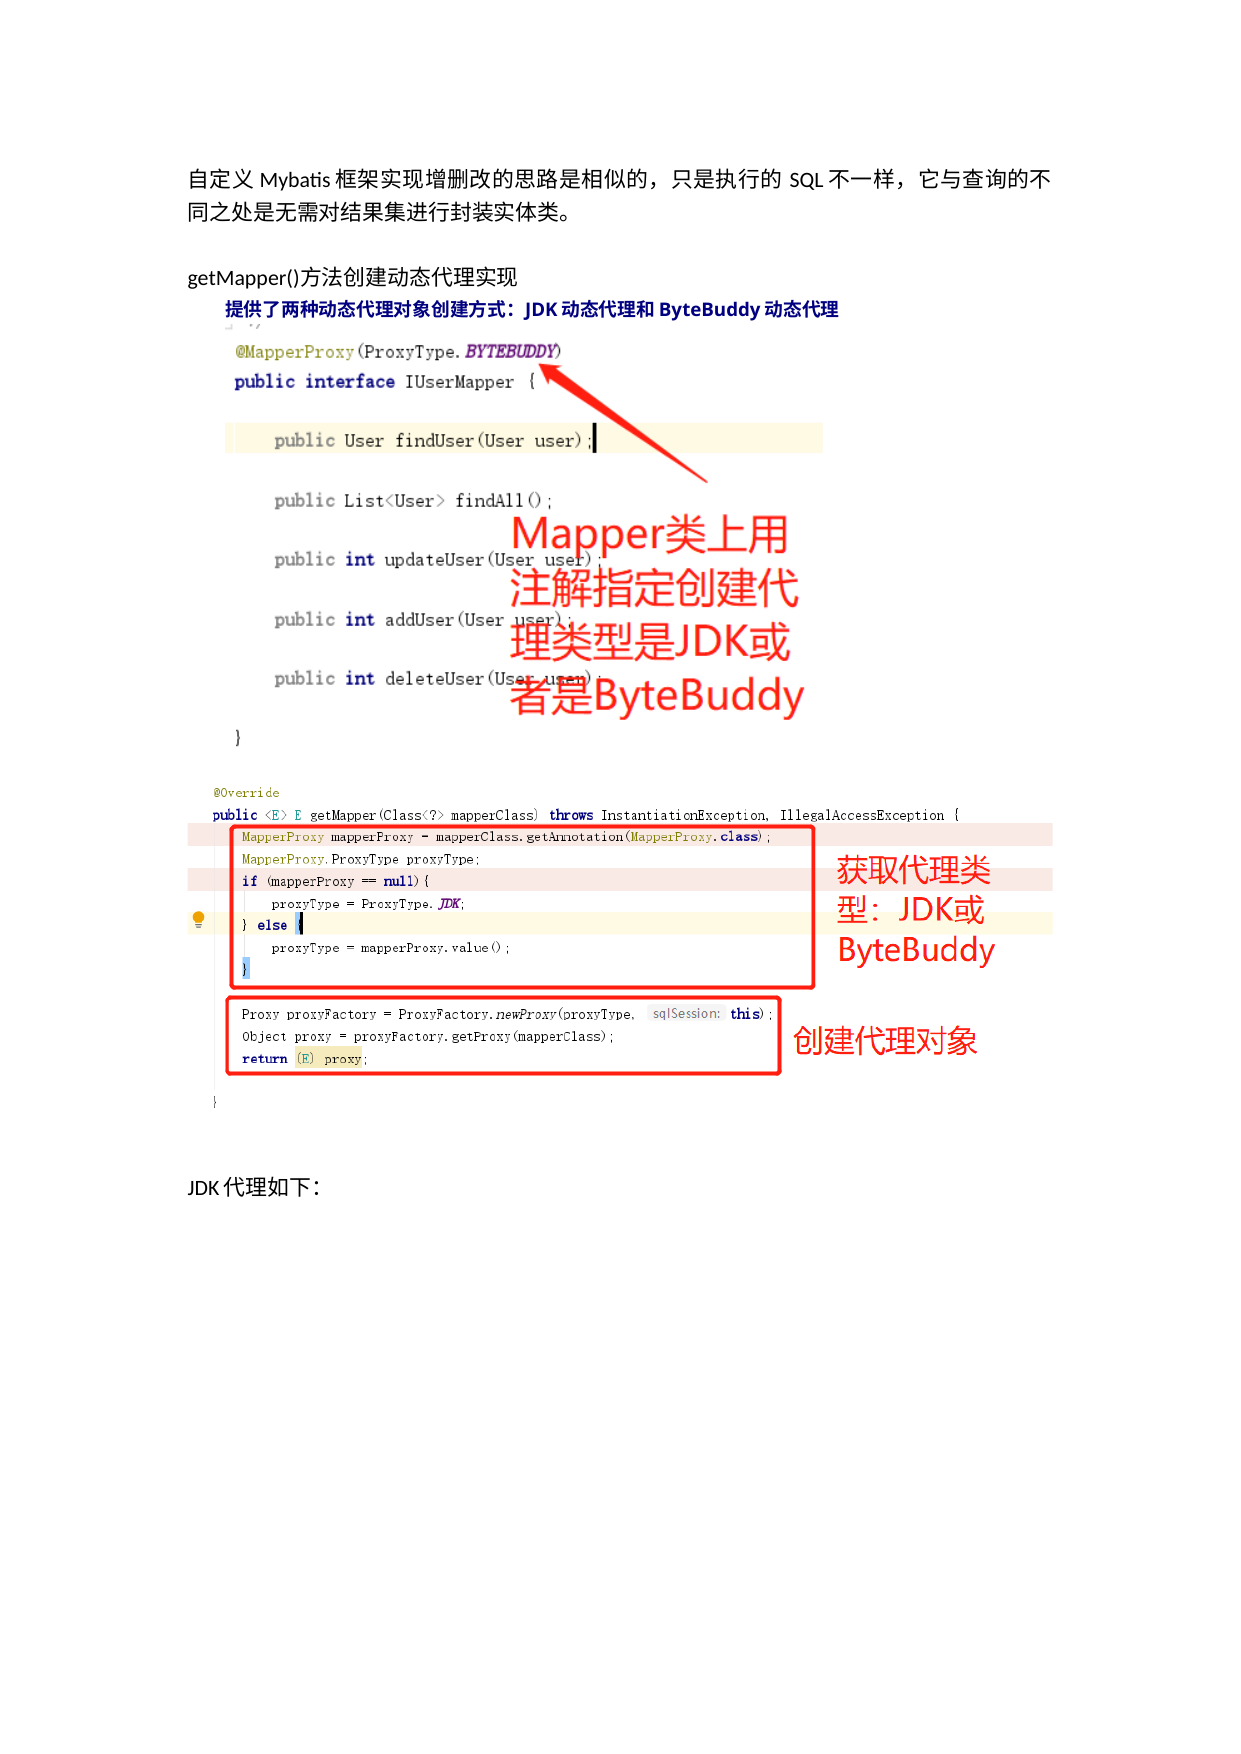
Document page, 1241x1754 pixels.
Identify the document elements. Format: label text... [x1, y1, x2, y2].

picture [225, 324, 823, 760]
text 自定义Mybatis框架实现增删改的思路是相似的，只是执行的SQL不一样，它与查询的不同之处是无需对结果集进行封装实体类。 [187, 162, 1053, 227]
text getMapper()方法创建动态代理实现 [187, 259, 1053, 292]
picture [187, 779, 1053, 1119]
list 提供了两种动态代理对象创建方式：JDK动态代理和ByteBuddy动态代理 [225, 292, 1053, 324]
text JDK代理如下： [187, 1169, 1053, 1202]
